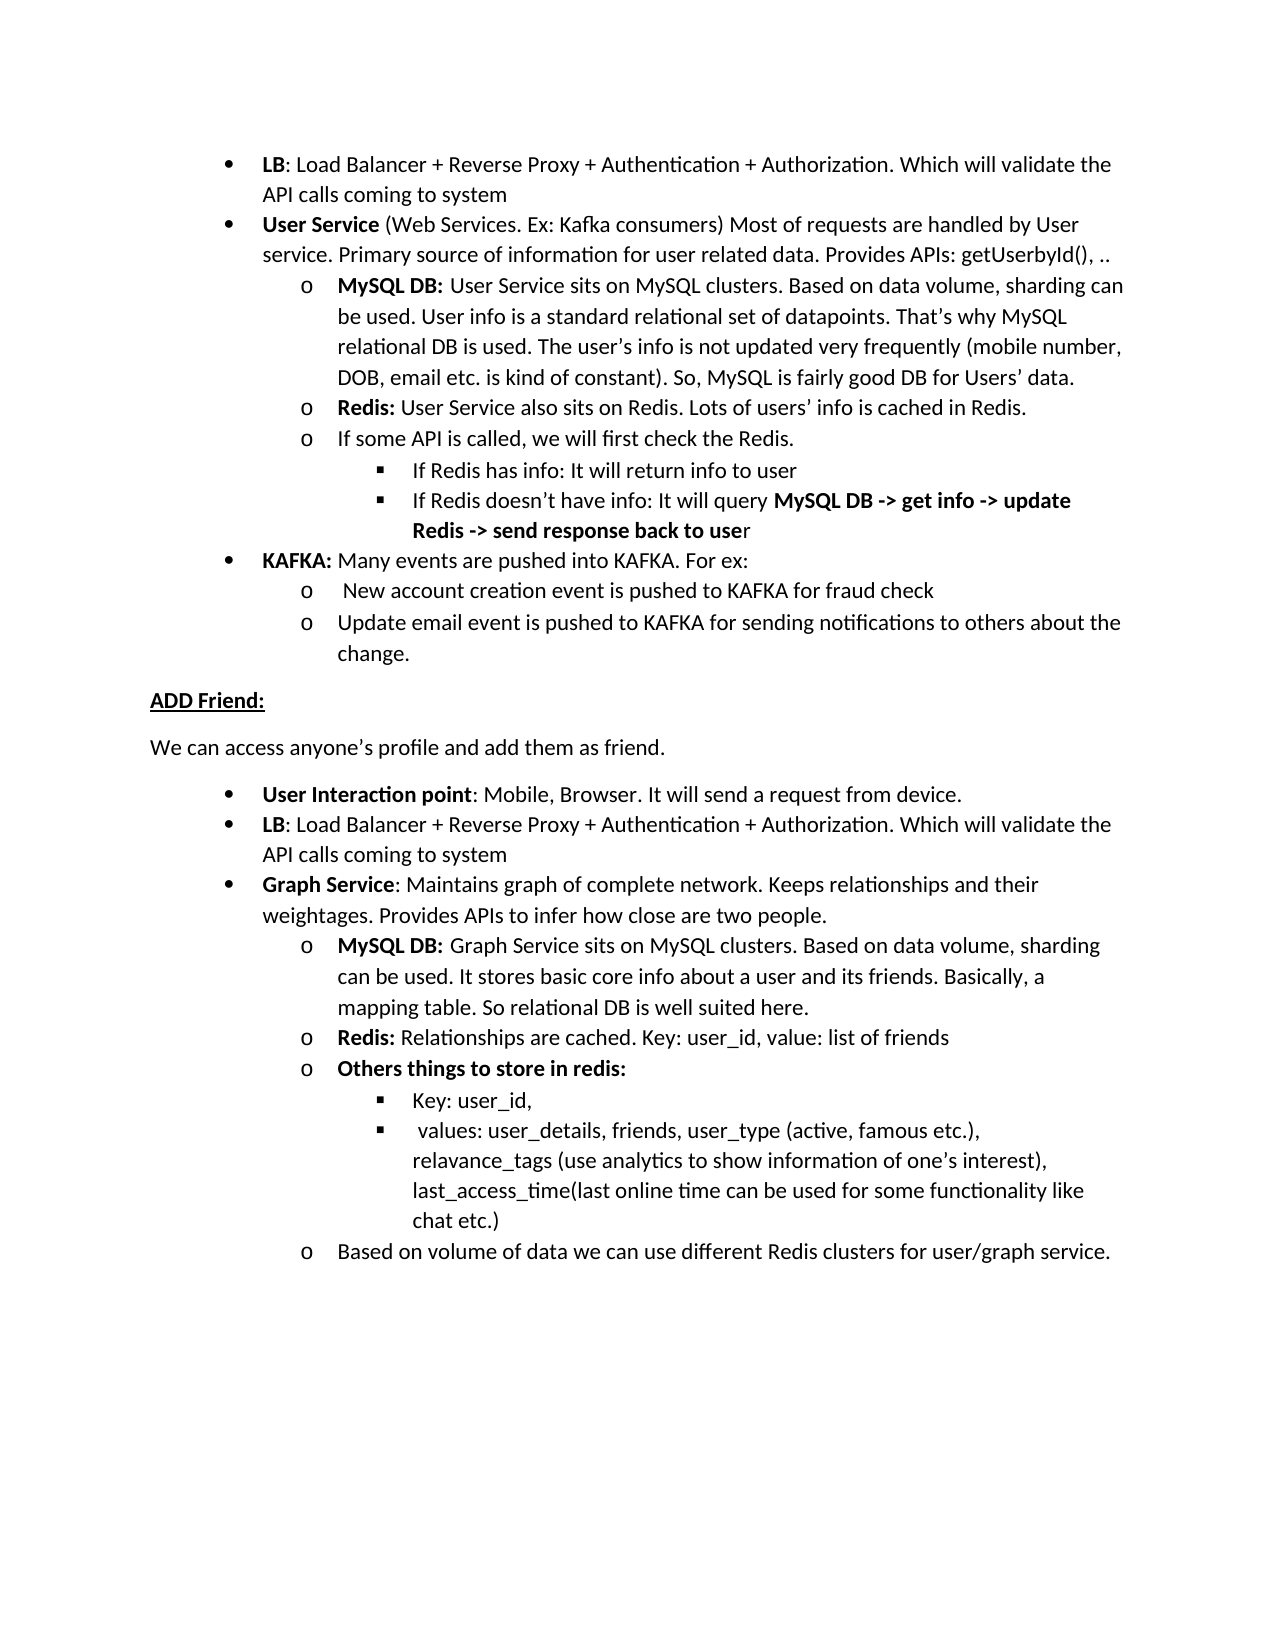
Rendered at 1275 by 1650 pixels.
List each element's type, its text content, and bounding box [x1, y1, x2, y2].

list KAFKA: Many events are pushed into KAFKA. For ex: [225, 546, 1125, 574]
list MySQL DB: User Service sits on MySQL clusters. Based on data volume, sharding can be used. User info is a standard relational set of datapoints. That’s why MySQL relational DB is used. The user’s info is not updated very frequently (mobile number, DOB, email etc. is kind of constant). So, MySQL is fairly good DB for Users’ data. [300, 271, 1125, 391]
list MySQL DB: Graph Service sits on MySQL clusters. Based on data volume, sharding can be used. It stores basic core info about a user and its friends. Basically, a mapping table. So relational DB is well suited here. [300, 931, 1125, 1021]
list values: user_details, friends, user_type (active, famous etc.), relavance_tags (use analytics to show information of one’s interest), last_access_time(last online time can be used for some functionality like chat etc.) [375, 1116, 1125, 1234]
list If Redis has info: It will return info to user [375, 456, 1125, 484]
list User Service (Web Services. Ex: Kafka consumers) Most of requests are handled by User service. Primary source of information for user related data. Provides APIs: getUserbyId(), .. [225, 210, 1125, 269]
list Others things to store in redis: [300, 1054, 1125, 1083]
list New account creation event is pushed to KAFKA for fraud check [300, 577, 1125, 606]
list Update email event is pushed to KAFKA for sending notifications to others about the change. [300, 608, 1125, 667]
list Key: user_id, [375, 1086, 1125, 1114]
list If Redis doesn’t have info: It will query MySQL DB -> get info -> update Redis -> send response back to user [375, 486, 1125, 544]
list If some API is called, we will first check the Redis. [300, 424, 1125, 453]
list Redis: User Service also sits on Redis. Lots of users’ info is cached in Redis. [300, 393, 1125, 422]
list Redis: Relationships are cached. Key: user_id, value: list of friends [300, 1023, 1125, 1052]
list Graph Service: Maintains graph of complete network. Keeps relationships and their weightages. Provides APIs to infer how close are two people. [225, 871, 1125, 929]
list Based on volume of data we can use different Redis clusters for user/graph service. [300, 1237, 1125, 1266]
text We can access anyone’s profile and add them as friend. [150, 733, 1125, 761]
list User Interaction point: Mobile, Browser. It will send a request from device. [225, 780, 1125, 808]
text ADD Friend: [150, 686, 1125, 714]
list LB: Load Balancer + Reverse Proxy + Authentication + Authorization. Which will validate the API calls coming to system [225, 150, 1125, 208]
list LB: Load Balancer + Reverse Proxy + Authentication + Authorization. Which will validate the API calls coming to system [225, 810, 1125, 868]
